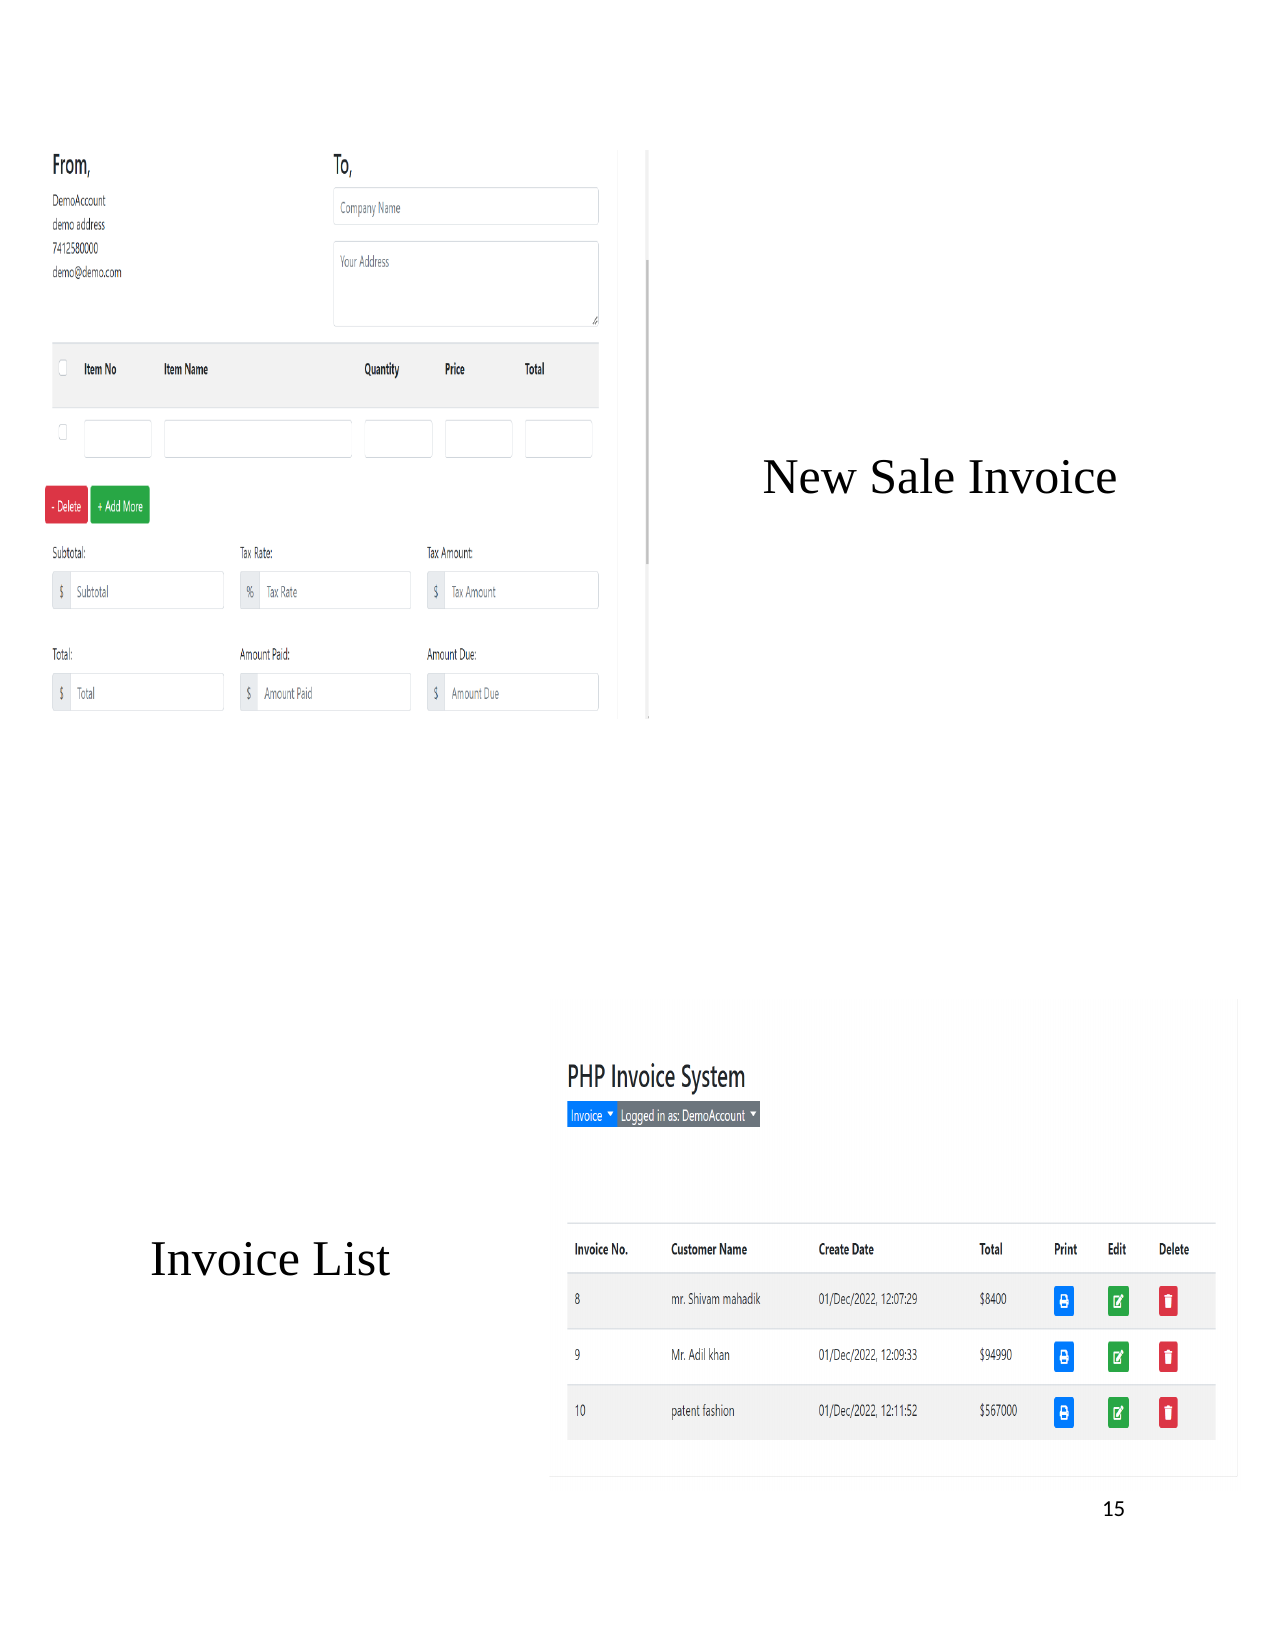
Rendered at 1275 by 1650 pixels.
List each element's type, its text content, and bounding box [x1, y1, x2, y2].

text New Sale Invoice [649, 447, 1125, 504]
picture [548, 999, 1242, 1489]
picture [42, 150, 649, 719]
text Invoice List [150, 1229, 548, 1286]
